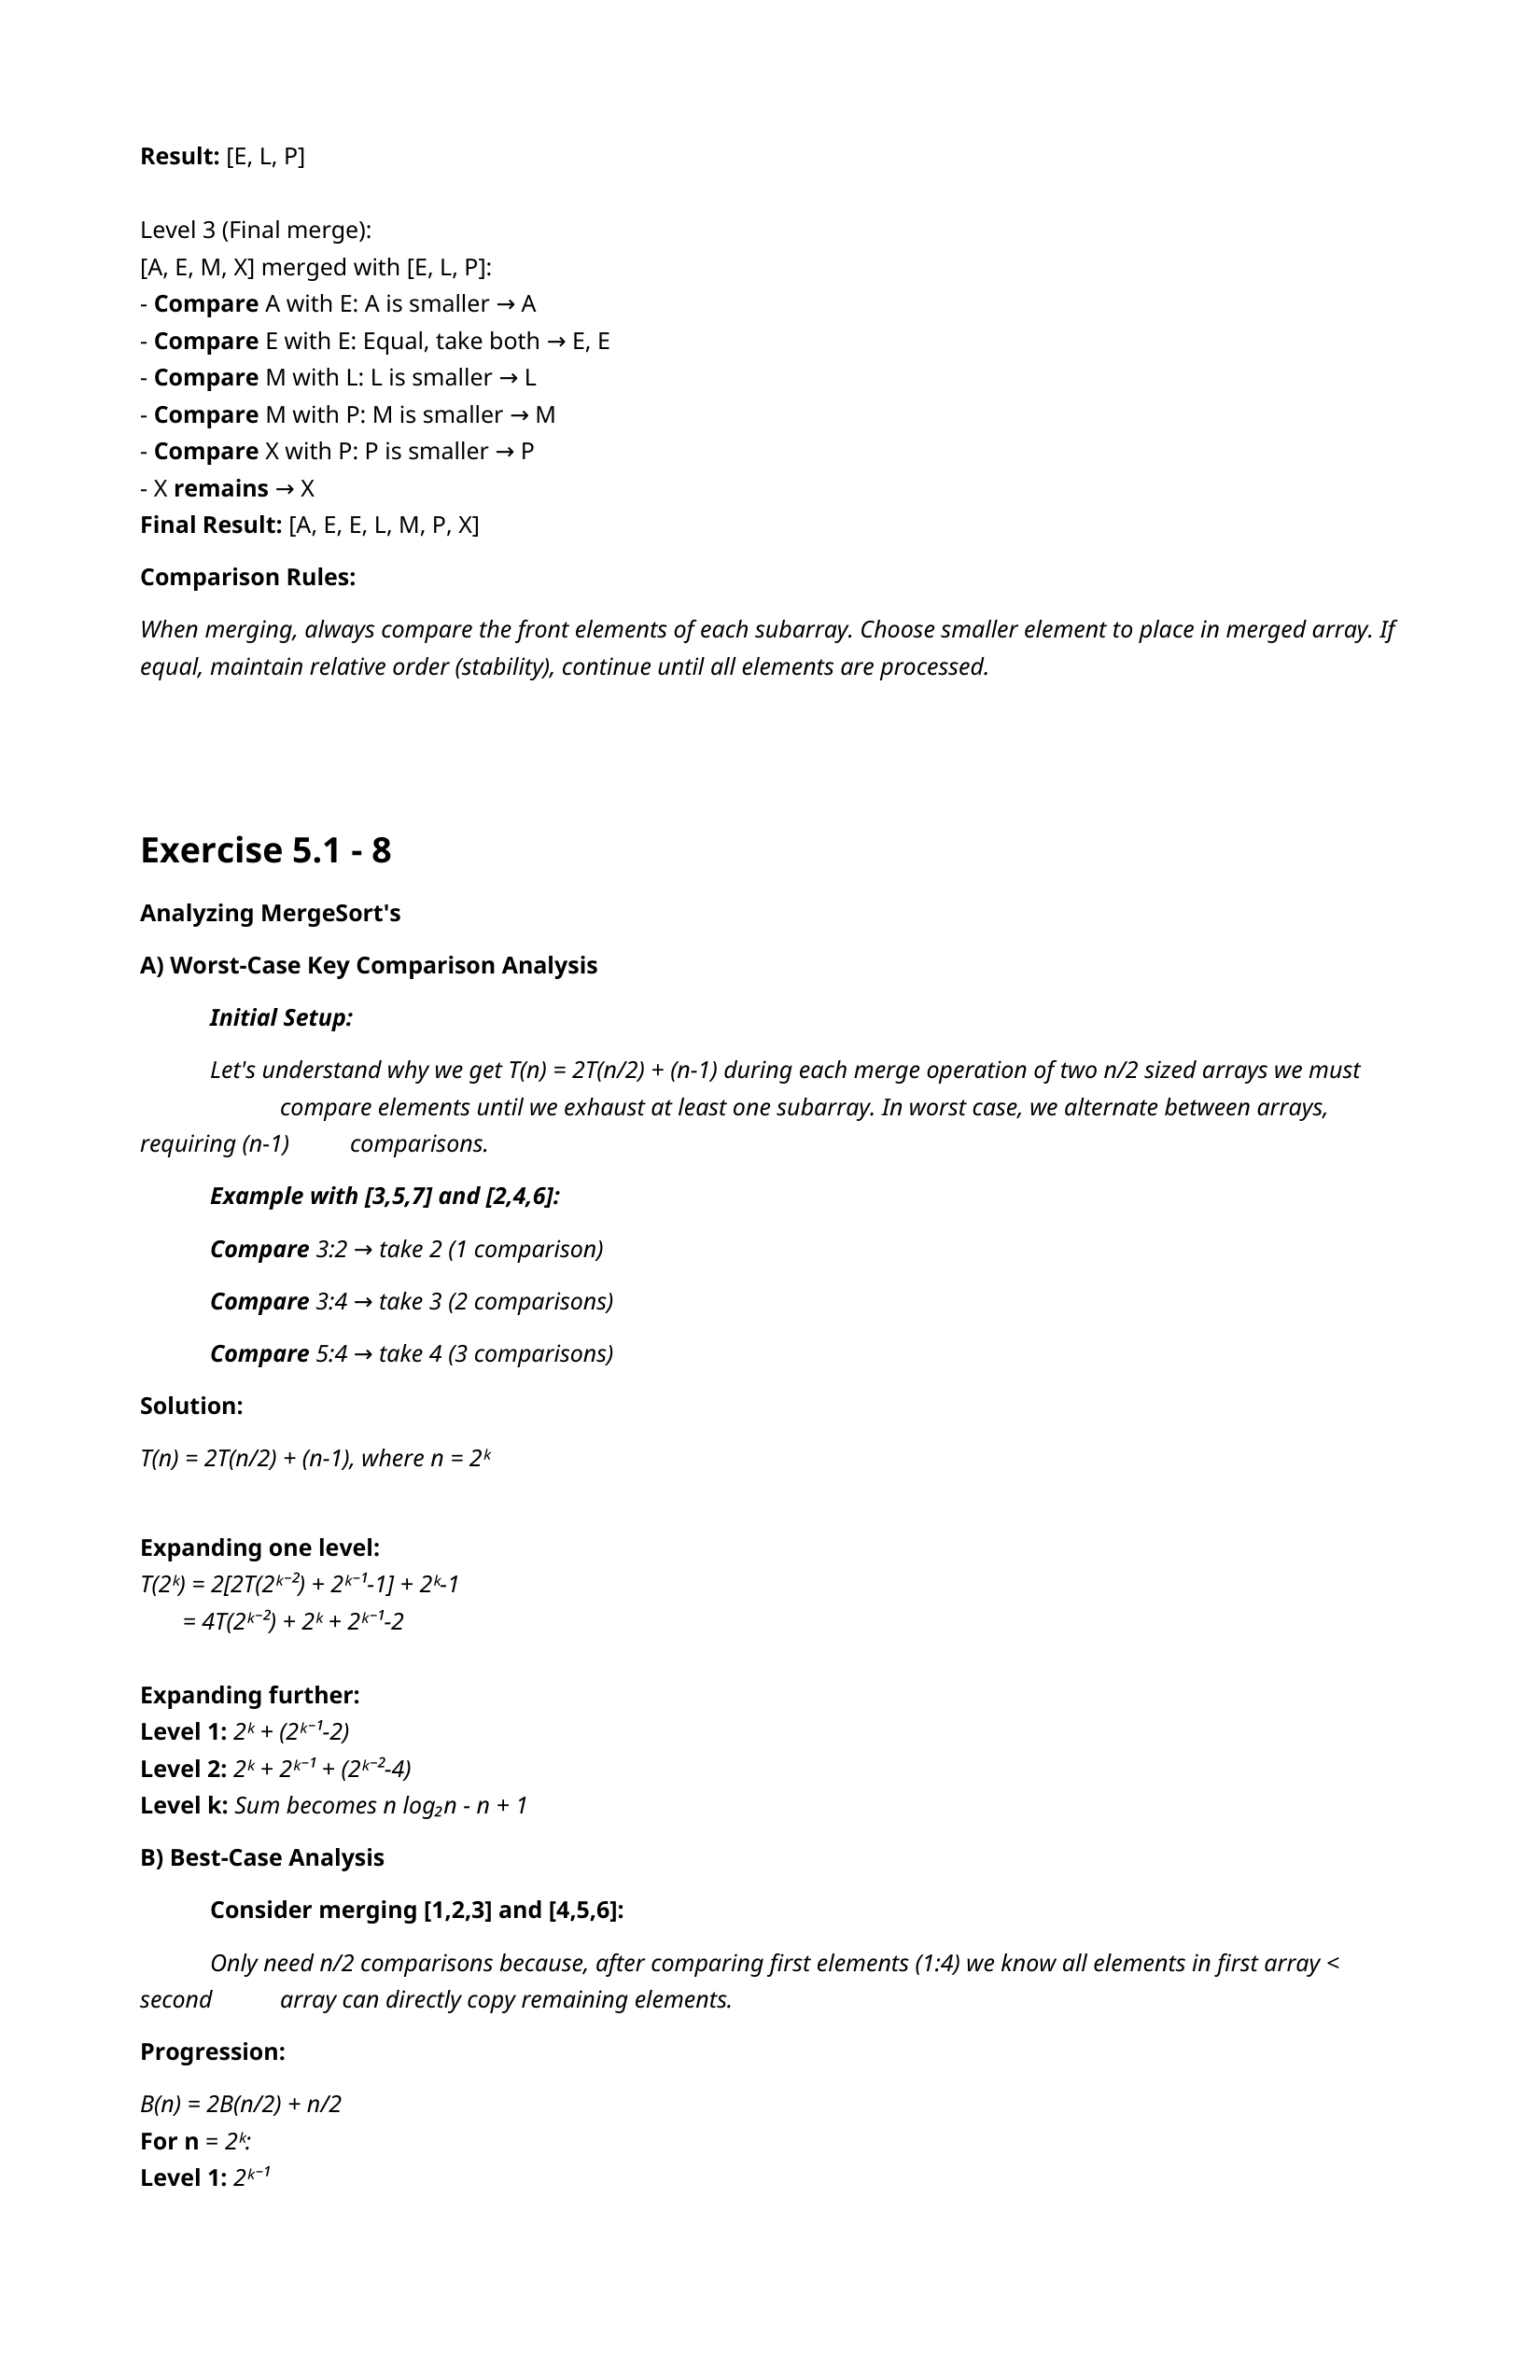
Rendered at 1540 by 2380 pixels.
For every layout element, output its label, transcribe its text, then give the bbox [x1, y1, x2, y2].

text Compare 3:4 → take 3 (2 comparisons) [140, 1284, 1400, 1316]
text Initial Setup: [140, 1001, 1400, 1033]
text B) Best-Case Analysis [140, 1841, 1400, 1873]
text Comparison Rules: [140, 561, 1400, 593]
text A) Worst-Case Key Comparison Analysis [140, 949, 1400, 981]
text When merging, always compare the front elements of each subarray. Choose smaller element to place in merged array. If equal, maintain relative order (stability), continue until all elements are processed. [140, 613, 1400, 682]
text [140, 140, 1400, 540]
text Compare 5:4 → take 4 (3 comparisons) [140, 1337, 1400, 1369]
text T(n) = 2T(n/2) + (n-1), where n = 2ᵏ [140, 1442, 1400, 1510]
text Example with [3,5,7] and [2,4,6]: [140, 1180, 1400, 1211]
text Expanding one level: T(2ᵏ) = 2[2T(2ᵏ⁻²) + 2ᵏ⁻¹-1] + 2ᵏ-1 = 4T(2ᵏ⁻²) + 2ᵏ + 2ᵏ⁻¹-2 Expanding further: Level 1: 2ᵏ + (2ᵏ⁻¹-2) Level 2: 2ᵏ + 2ᵏ⁻¹ + (2ᵏ⁻²-4) Level k: Sum becomes n log₂n - n + 1 [140, 1531, 1400, 1821]
text Analyzing MergeSort's [140, 897, 1400, 928]
text Progression: [140, 2036, 1400, 2067]
text Exercise 5.1 - 8 [140, 826, 1400, 874]
text Only need n/2 comparisons because, after comparing first elements (1:4) we know all elements in first array < second array can directly copy remaining elements. [140, 1946, 1400, 2015]
text Consider merging [1,2,3] and [4,5,6]: [140, 1894, 1400, 1925]
text Solution: [140, 1390, 1400, 1421]
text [140, 2088, 1400, 2193]
text Compare 3:2 → take 2 (1 comparison) [140, 1232, 1400, 1264]
text Let's understand why we get T(n) = 2T(n/2) + (n-1) during each merge operation of two n/2 sized arrays we must compare elements until we exhaust at least one subarray. In worst case, we alternate between arrays, requiring (n-1) comparisons. [140, 1054, 1400, 1159]
